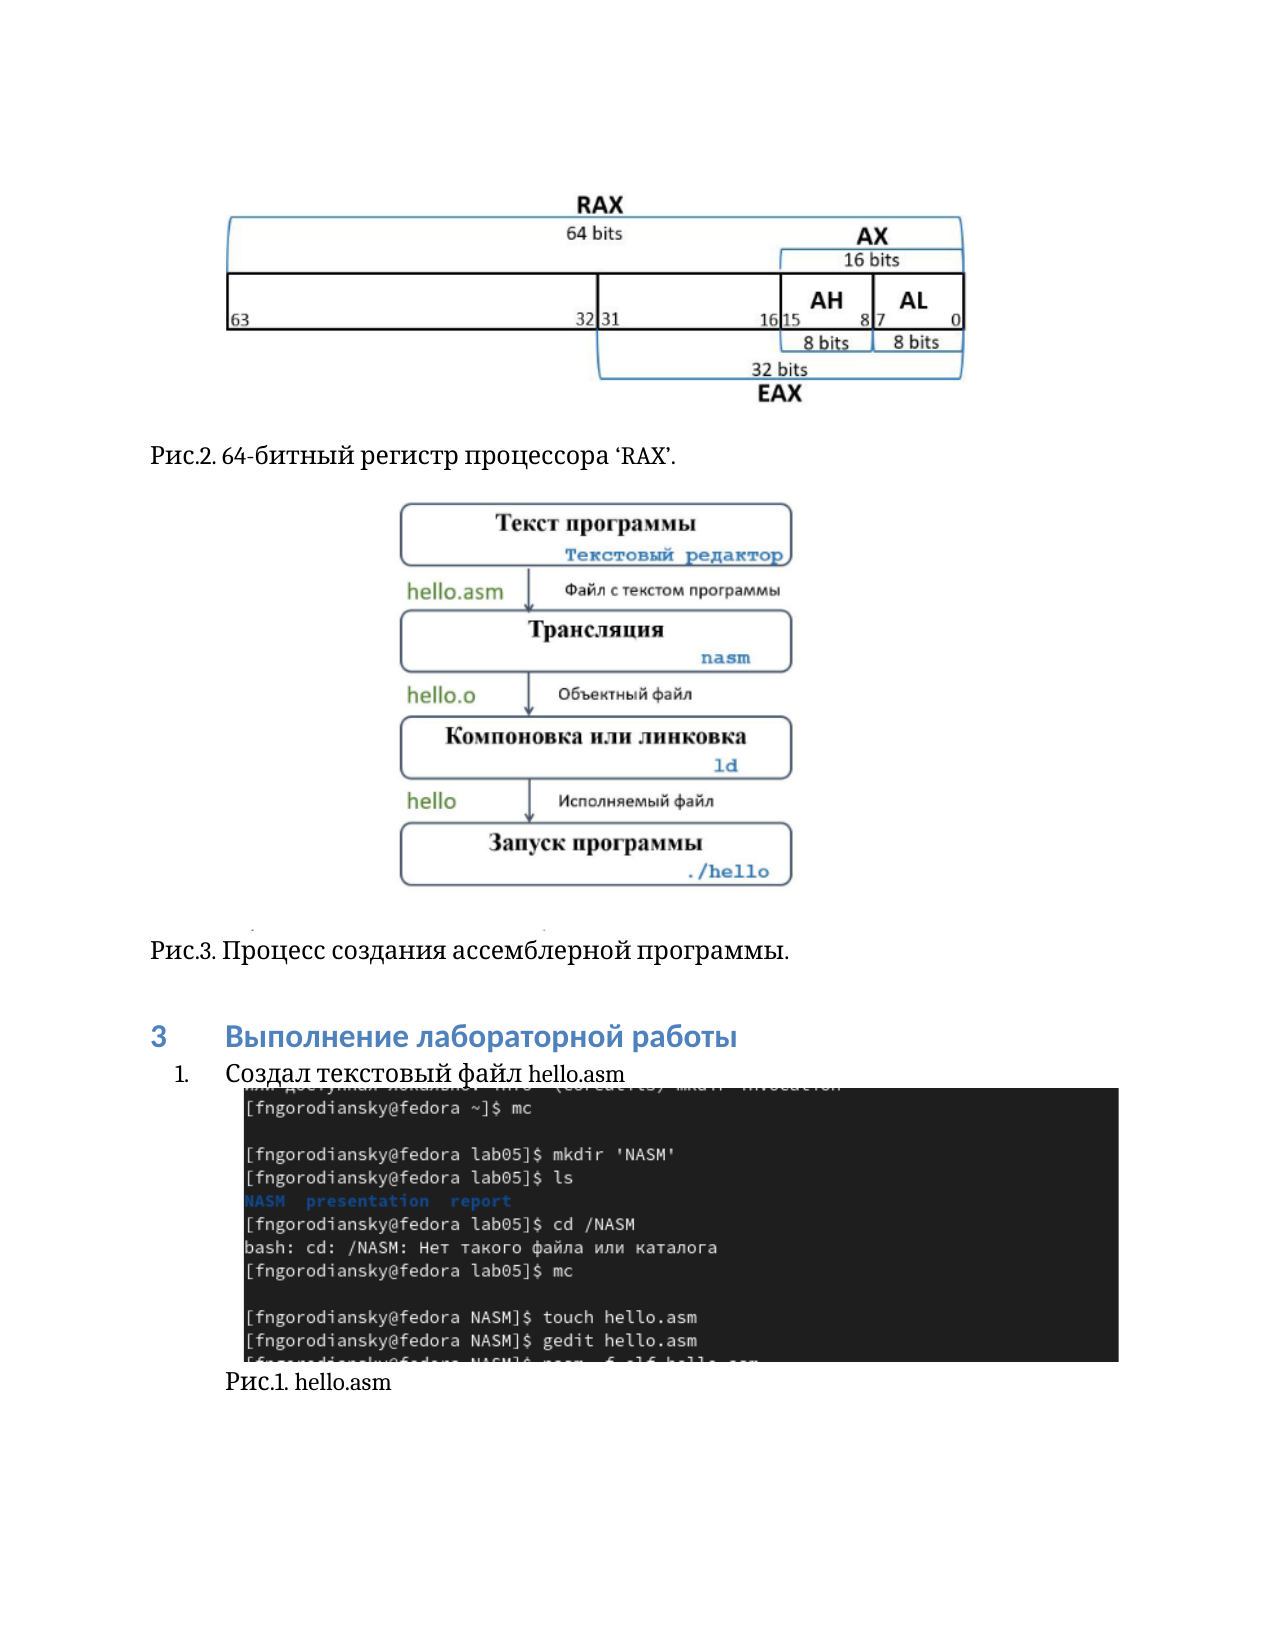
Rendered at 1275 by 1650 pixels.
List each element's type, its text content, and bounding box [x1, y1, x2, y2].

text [150, 150, 1125, 966]
picture [168, 471, 1044, 931]
picture [168, 150, 1044, 436]
subtitle 3 Выполнение лабораторной работы [150, 1016, 1125, 1056]
picture [243, 1088, 1119, 1362]
